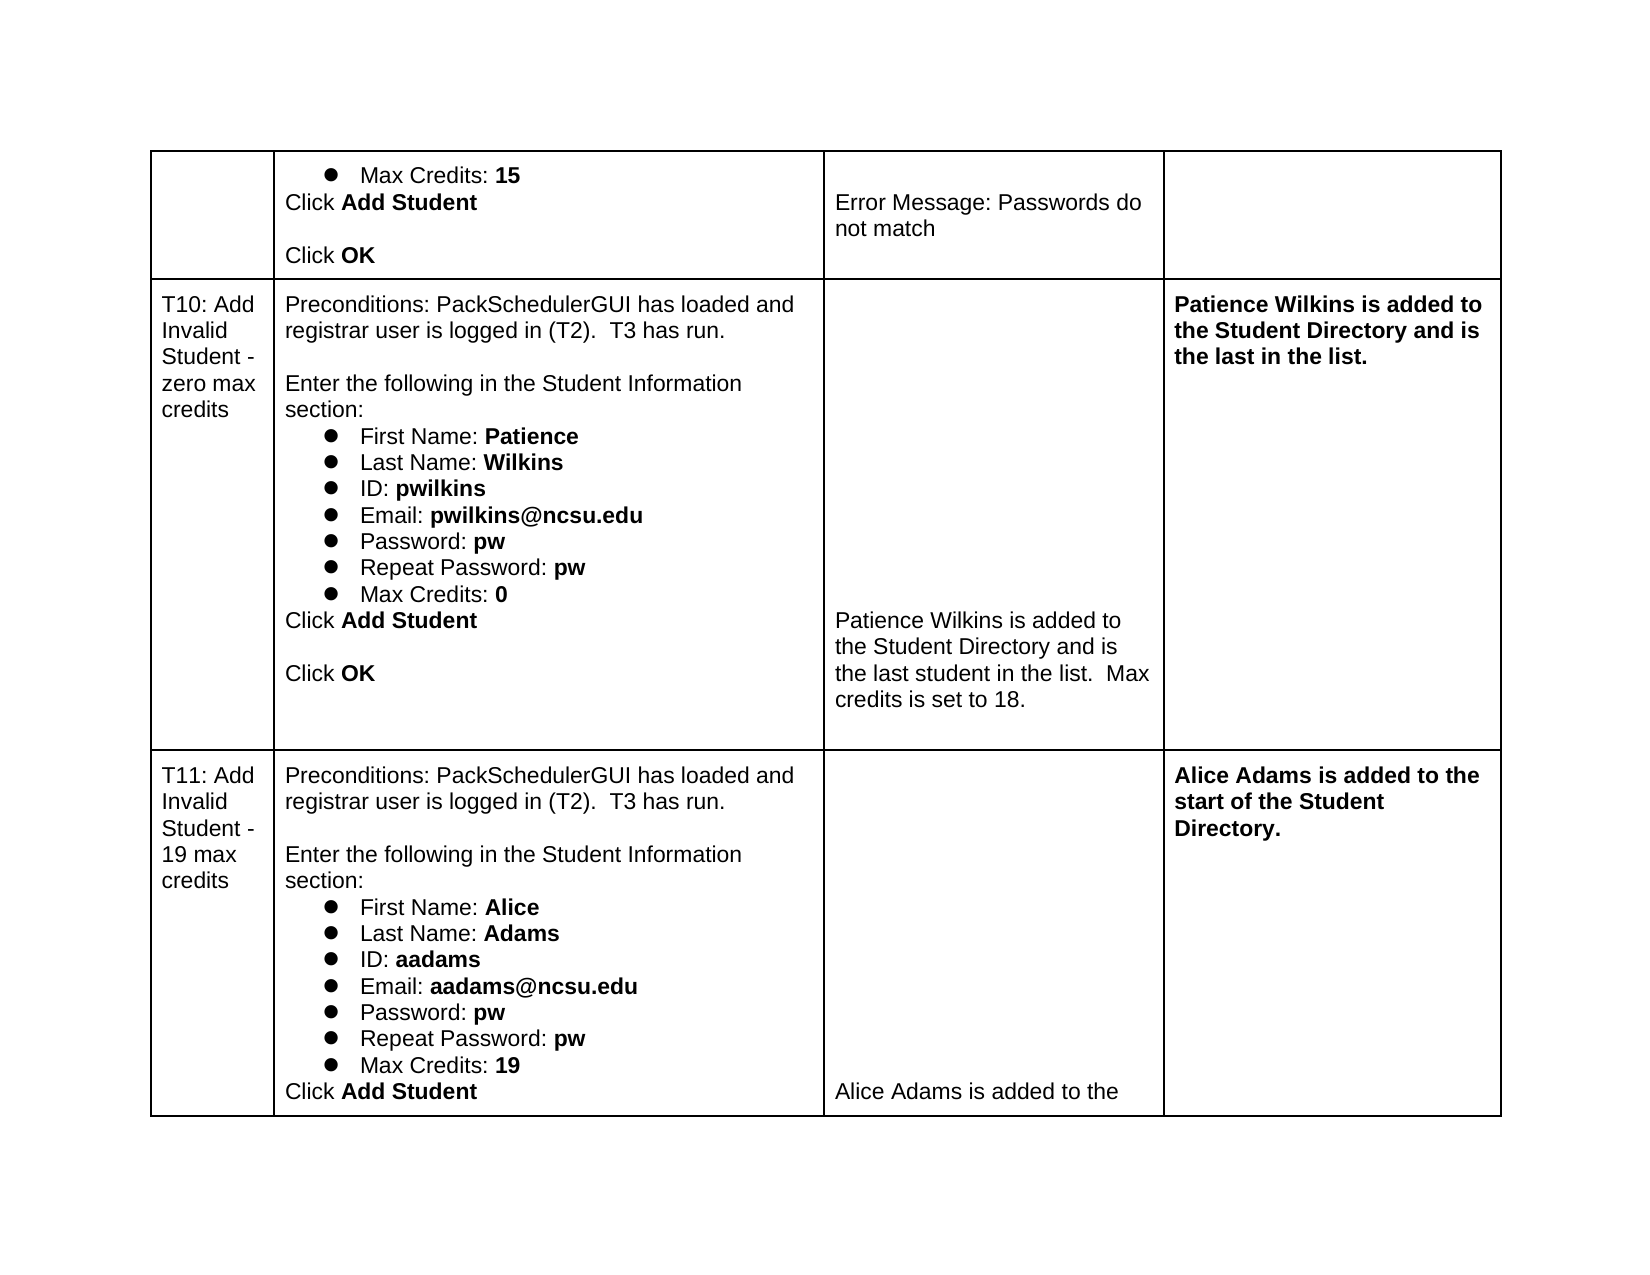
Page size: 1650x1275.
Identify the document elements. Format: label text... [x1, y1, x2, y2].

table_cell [825, 751, 1163, 1115]
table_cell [275, 152, 823, 278]
table_cell T10: Add Invalid Student - zero max credits [152, 280, 273, 749]
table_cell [152, 751, 273, 1115]
table_cell Patience Wilkins is added to the Student Directory and is the last student in the list. Max credits is set to 18. [825, 280, 1163, 749]
table_cell Patience Wilkins is added to the Student Directory and is the last in the list. [1165, 280, 1500, 749]
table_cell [152, 152, 273, 278]
table_cell Preconditions: PackSchedulerGUI has loaded and registrar user is logged in (T2). T3 has run. Enter the following in the Student Information section: First Name: Patience Last Name: Wilkins ID: pwilkins Email: pwilkins@ncsu.edu Password: pw Repeat Password: pw Max Credits: 0 Click Add Student Click OK [275, 280, 823, 749]
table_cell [825, 152, 1163, 278]
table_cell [275, 751, 823, 1115]
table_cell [1165, 152, 1500, 278]
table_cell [1165, 751, 1500, 1115]
